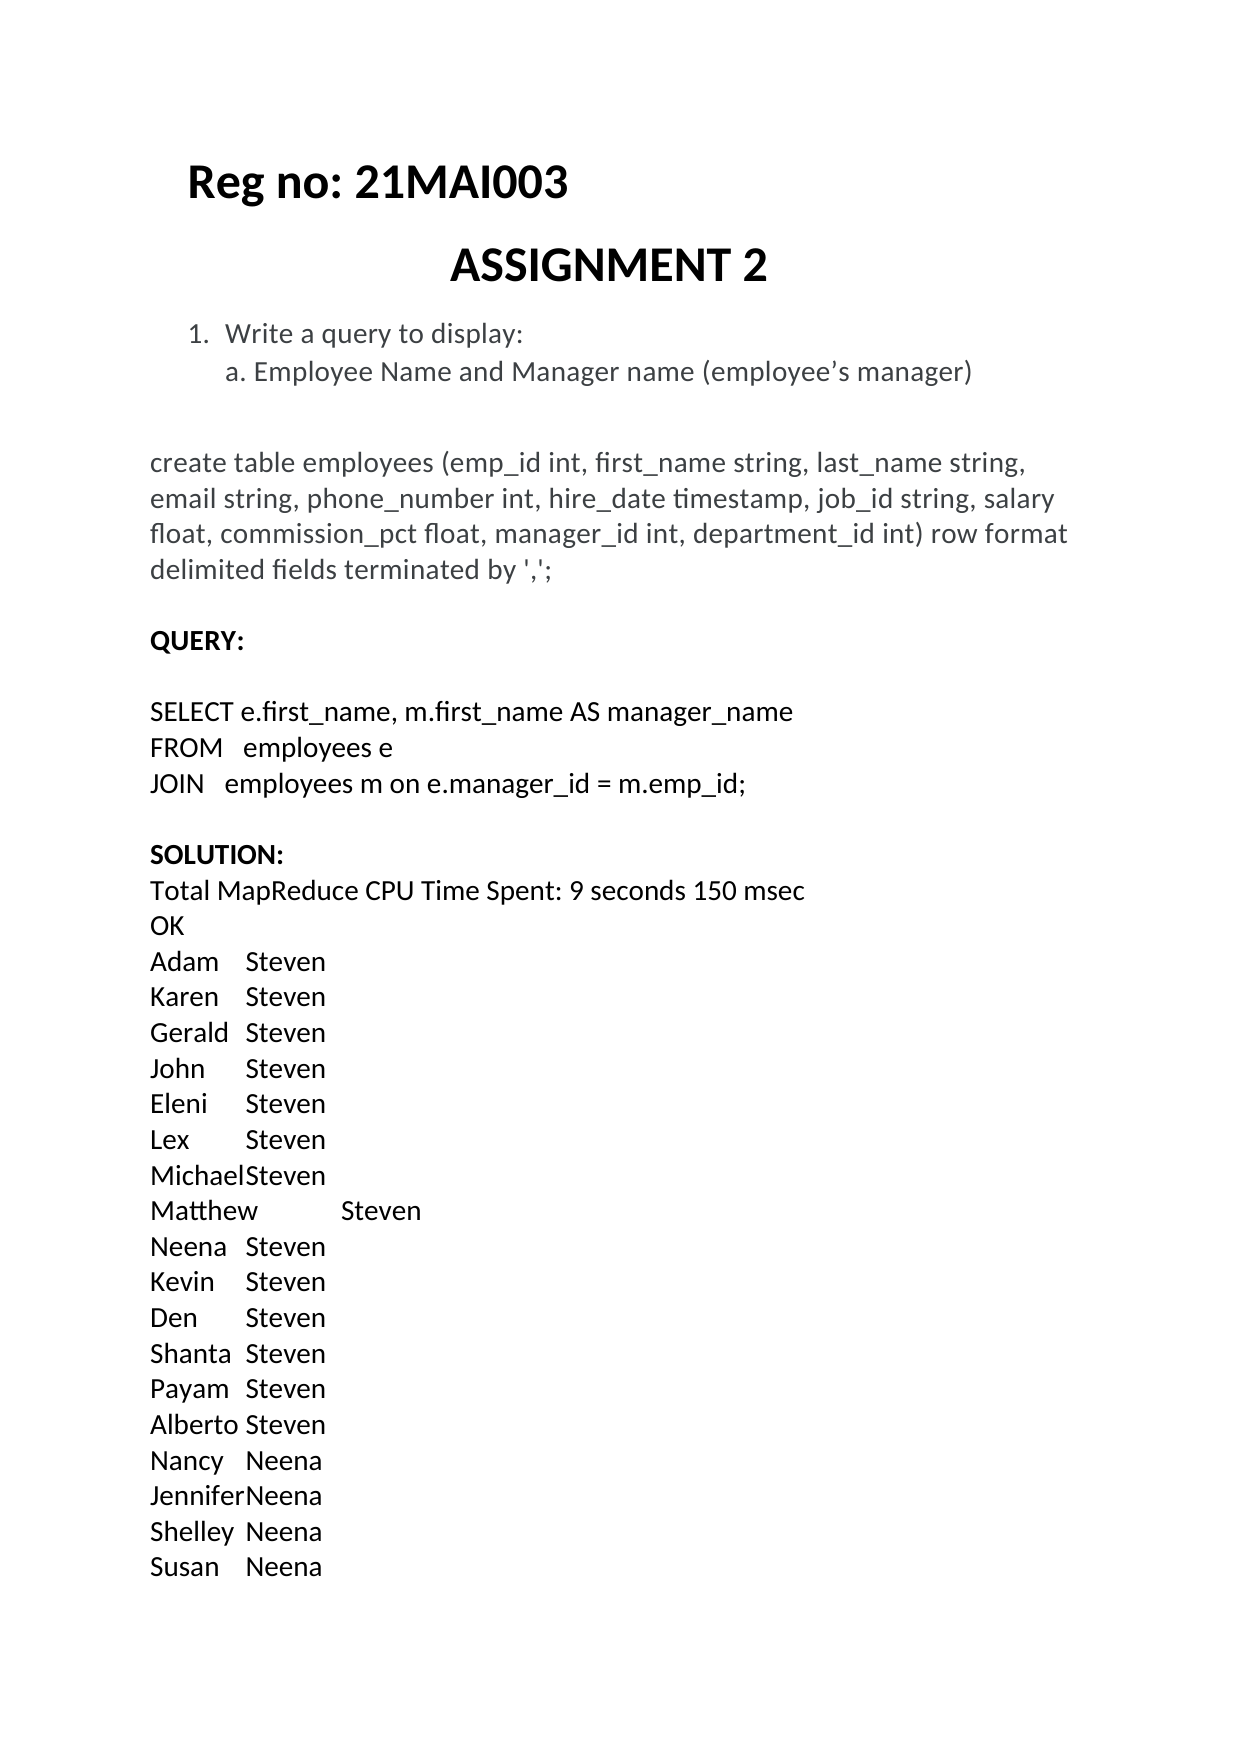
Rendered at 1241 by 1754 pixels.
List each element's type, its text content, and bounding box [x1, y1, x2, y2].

text John Steven [150, 1050, 1090, 1085]
text Alberto Steven [150, 1406, 1090, 1442]
text SELECT e.first_name, m.first_name AS manager_name [150, 693, 1090, 729]
text Eleni Steven [150, 1085, 1090, 1121]
text Matthew Steven [150, 1192, 1090, 1228]
text ASSIGNMENT 2 [375, 232, 1090, 293]
list Write a query to display: a. Employee Name and Manager name (employee’s manager) [187, 315, 1090, 389]
text QUERY: [150, 622, 1090, 658]
text Lex Steven [150, 1121, 1090, 1157]
text create table employees (emp_id int, first_name string, last_name string, email string, phone_number int, hire_date timestamp, job_id string, salary float, commission_pct float, manager_id int, department_id int) row format delimited fields terminated by ','; [150, 444, 1090, 587]
text Neena Steven [150, 1228, 1090, 1263]
text Total MapReduce CPU Time Spent: 9 seconds 150 msec [150, 872, 1090, 907]
text Jennifer Neena [150, 1477, 1090, 1513]
text FROM employees e [150, 729, 1090, 765]
text Karen Steven [150, 978, 1090, 1014]
text Michael Steven [150, 1157, 1090, 1192]
text Adam Steven [150, 943, 1090, 978]
text Kevin Steven [150, 1263, 1090, 1299]
text Payam Steven [150, 1370, 1090, 1406]
text Den Steven [150, 1299, 1090, 1335]
text Reg no: 21MAI003 [187, 150, 1090, 211]
text SOLUTION: [150, 836, 1090, 872]
text Gerald Steven [150, 1014, 1090, 1050]
text Nancy Neena [150, 1442, 1090, 1477]
text JOIN employees m on e.manager_id = m.emp_id; [150, 765, 1090, 800]
text OK [150, 907, 1090, 943]
text Shanta Steven [150, 1335, 1090, 1370]
text Susan Neena [150, 1548, 1090, 1584]
text Shelley Neena [150, 1513, 1090, 1548]
